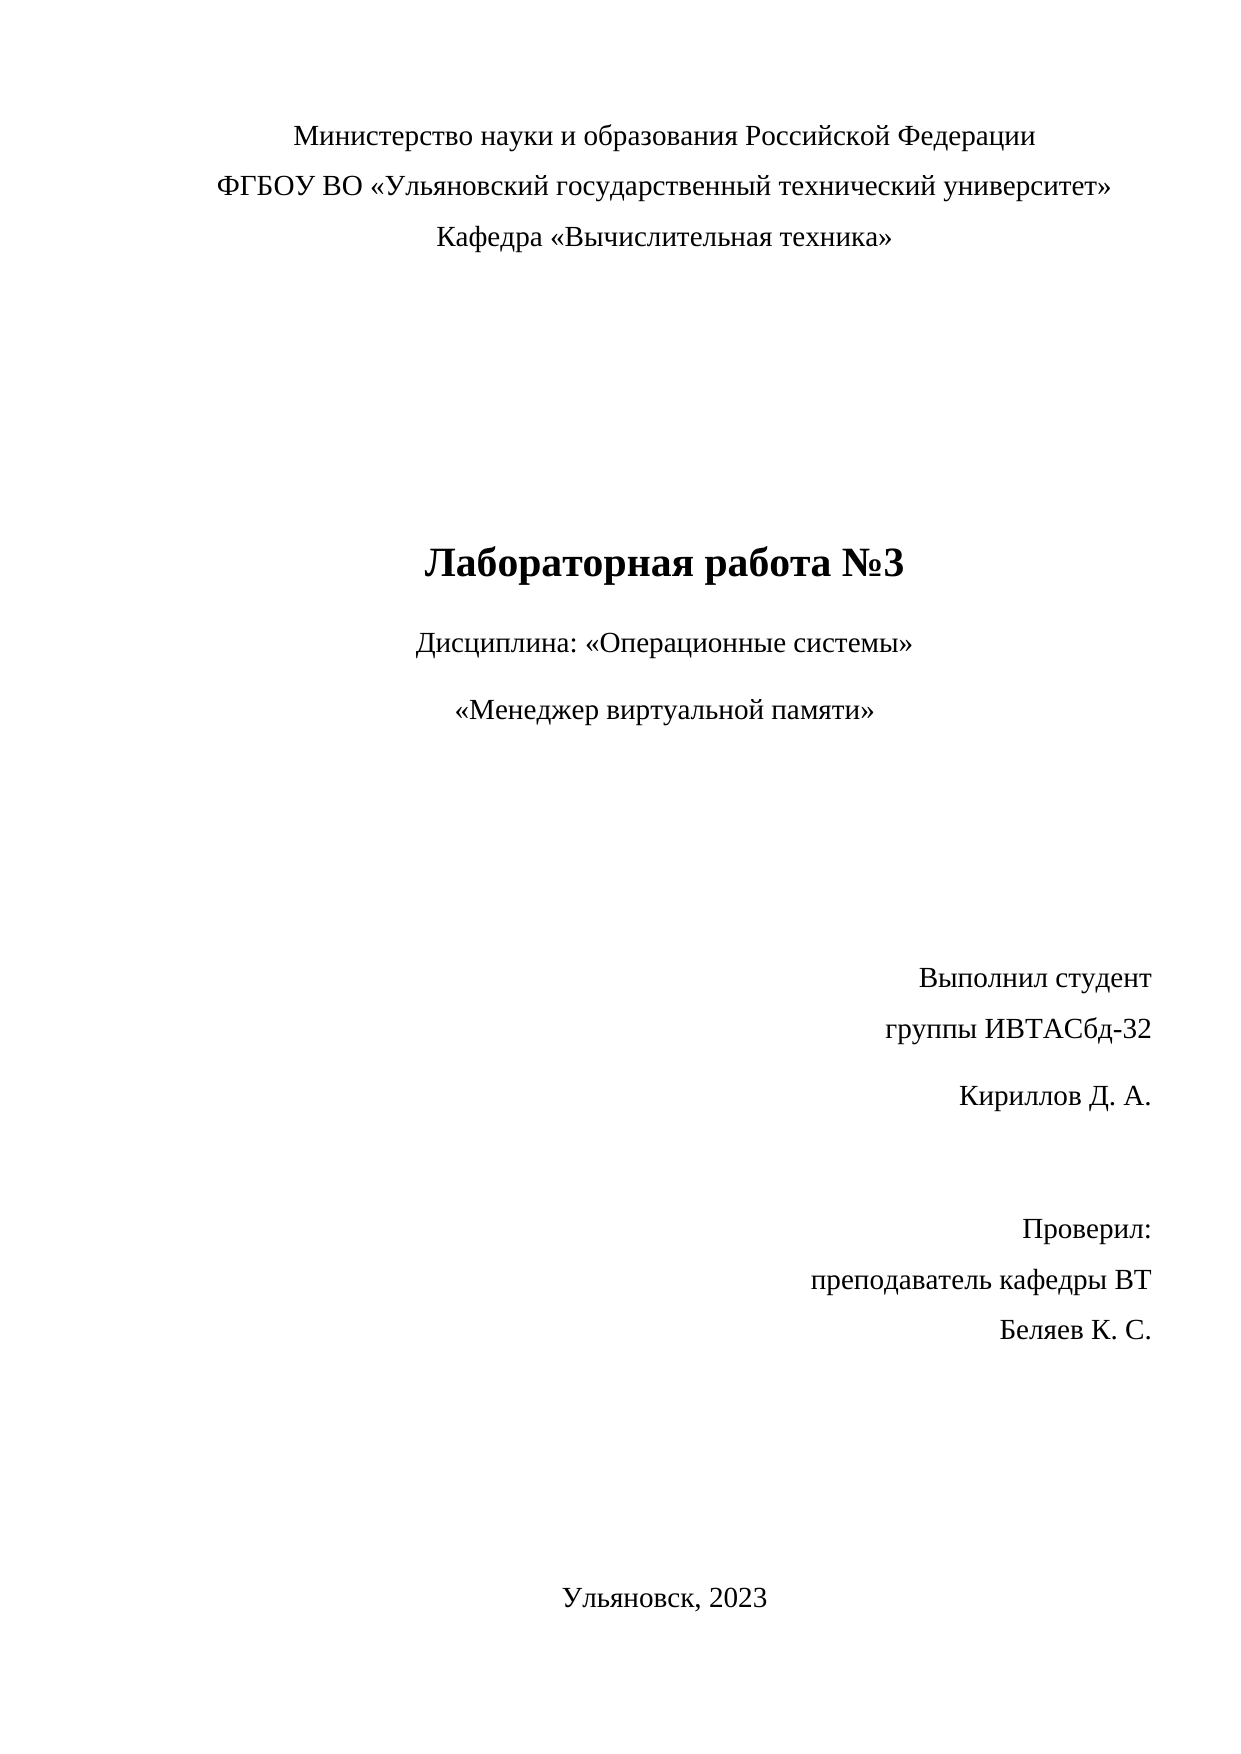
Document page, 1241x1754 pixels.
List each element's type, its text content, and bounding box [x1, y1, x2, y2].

text Министерство науки и образования Российской Федерации [177, 118, 1152, 152]
text Дисциплина: «Операционные системы» [177, 626, 1152, 659]
text Выполнил студент группы ИВТАCбд-32 [177, 960, 1152, 1044]
text Кириллов Д. А. [177, 1078, 1152, 1111]
text ФГБОУ ВО «Ульяновский государственный технический университет» [177, 168, 1152, 202]
text Лабораторная работа №3 [177, 537, 1152, 585]
text Кафедра «Вычислительная техника» [177, 219, 1152, 252]
text Проверил: преподаватель кафедры ВТ Беляев К. С. [177, 1212, 1152, 1346]
text Ульяновск, 2023 [177, 1580, 1152, 1614]
text «Менеджер виртуальной памяти» [177, 692, 1152, 726]
